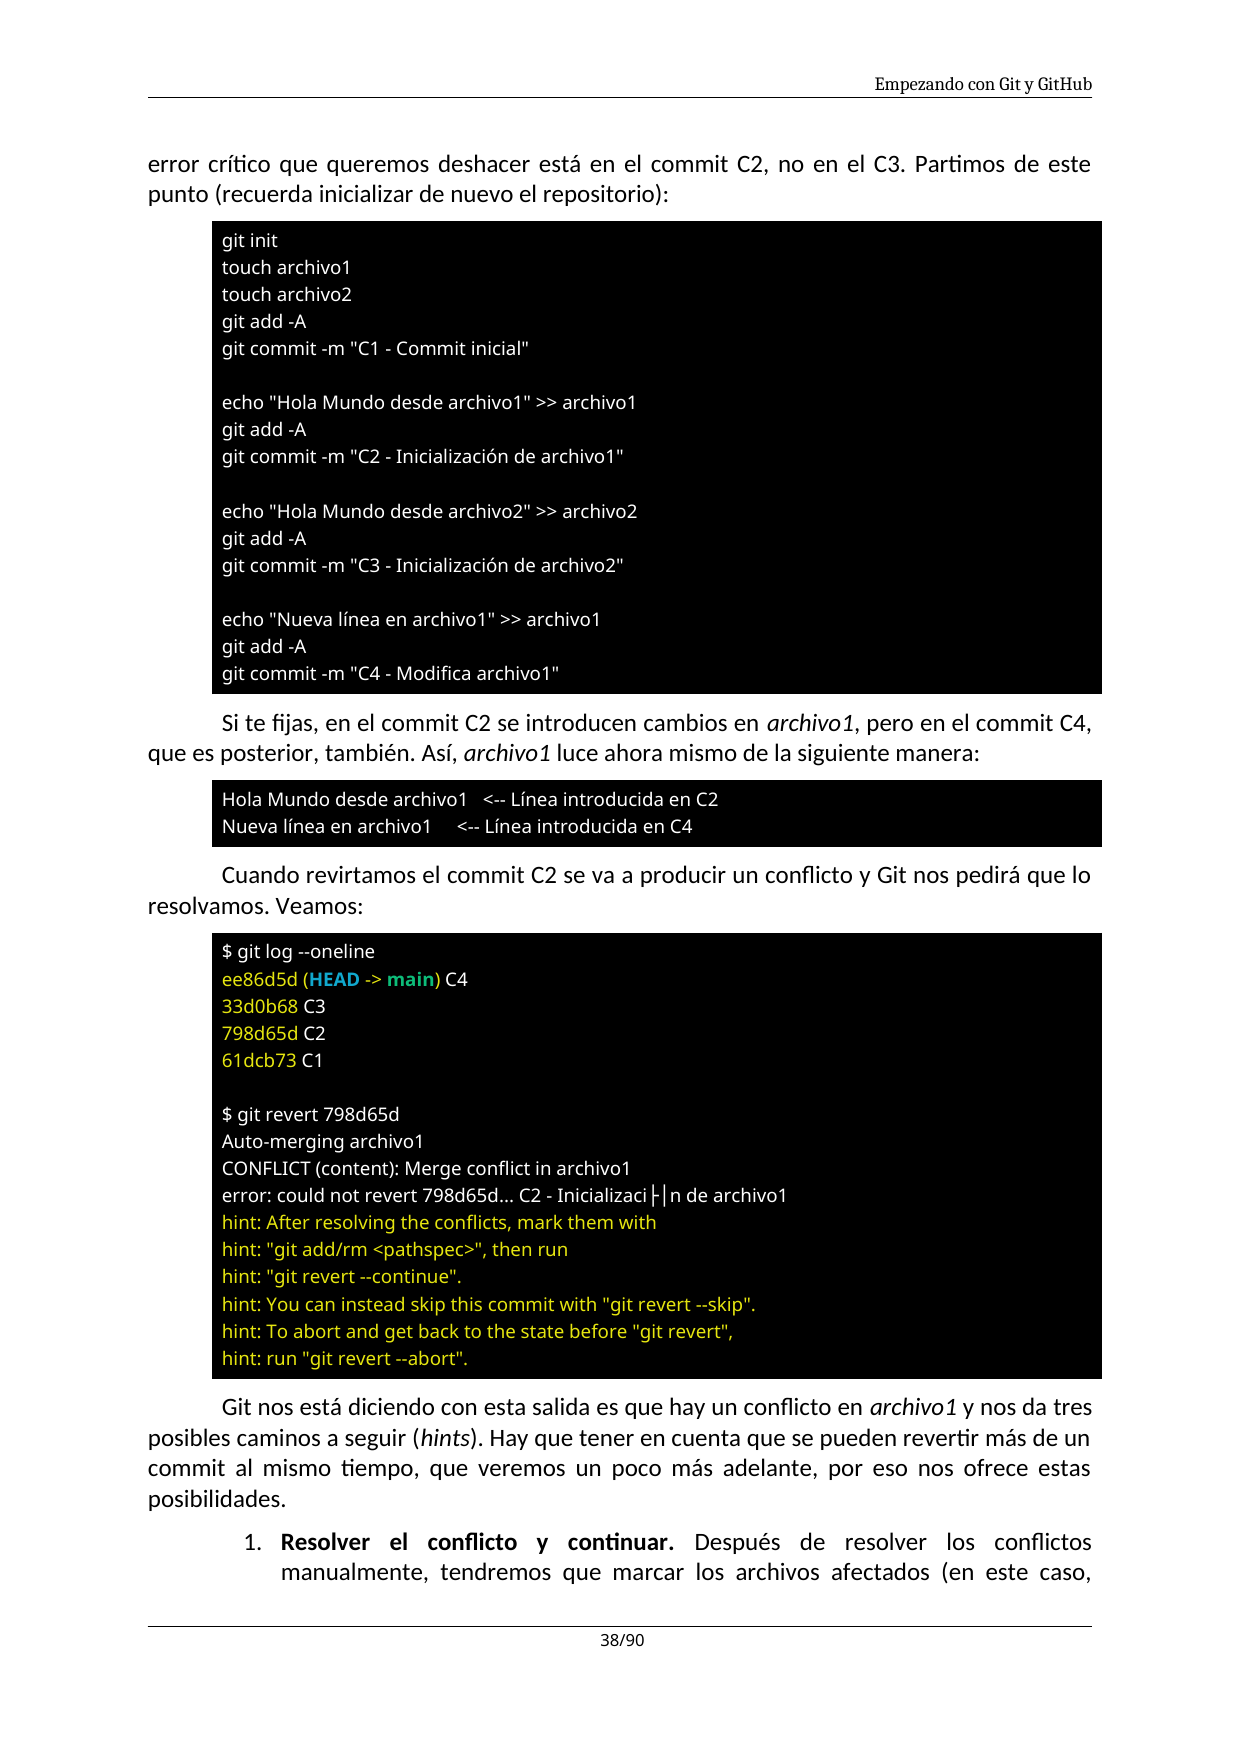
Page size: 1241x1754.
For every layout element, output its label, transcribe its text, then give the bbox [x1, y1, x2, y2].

text $ git revert 798d65d [213, 1095, 1101, 1122]
text ee86d5d (HEAD -> main) C4 [213, 960, 1101, 987]
text git commit -m "C3 - Inicialización de archivo2" [213, 546, 1101, 573]
text Git nos está diciendo con esta salida es que hay un conflicto en archivo1 y nos da tres posibles caminos a seguir (hints). Hay que tener en cuenta que se pueden revertir más de un commit al mismo tiempo, que veremos un poco más adelante, por eso nos ofrece estas posibilidades. [148, 1391, 1092, 1513]
text Si te fijas, en el commit C2 se introducen cambios en archivo1, pero en el commit C4, que es posterior, también. Así, archivo1 luce ahora mismo de la siguiente manera: [148, 707, 1092, 768]
text touch archivo1 [213, 248, 1101, 275]
text Auto-merging archivo1 [213, 1122, 1101, 1149]
text echo "Hola Mundo desde archivo1" >> archivo1 [213, 384, 1101, 411]
text git init [213, 222, 1101, 248]
text git commit -m "C4 - Modifica archivo1" [213, 654, 1101, 693]
text echo "Hola Mundo desde archivo2" >> archivo2 [213, 492, 1101, 519]
text Nueva línea en archivo1 <-- Línea introducida en C4 [213, 807, 1101, 846]
text git add -A [213, 411, 1101, 438]
text hint: run "git revert --abort". [213, 1339, 1101, 1378]
text hint: "git revert --continue". [213, 1258, 1101, 1285]
text error: could not revert 798d65d... C2 - Inicializaci├│n de archivo1 [213, 1177, 1101, 1204]
text hint: To abort and get back to the state before "git revert", [213, 1312, 1101, 1339]
text hint: You can instead skip this commit with "git revert --skip". [213, 1285, 1101, 1312]
text 33d0b68 C3 [213, 987, 1101, 1014]
text Cuando revirtamos el commit C2 se va a producir un conflicto y Git nos pedirá que lo resolvamos. Veamos: [148, 859, 1092, 920]
text $ git log --oneline [213, 934, 1101, 960]
text git add -A [213, 519, 1101, 546]
text CONFLICT (content): Merge conflict in archivo1 [213, 1149, 1101, 1177]
text git commit -m "C1 - Commit inicial" [213, 329, 1101, 357]
text git add -A [213, 627, 1101, 654]
text git commit -m "C2 - Inicialización de archivo1" [213, 438, 1101, 465]
text Hola Mundo desde archivo1 <-- Línea introducida en C2 [213, 781, 1101, 807]
text git add -A [213, 302, 1101, 329]
text echo "Nueva línea en archivo1" >> archivo1 [213, 600, 1101, 627]
text touch archivo2 [213, 275, 1101, 302]
text hint: After resolving the conflicts, mark them with [213, 1204, 1101, 1231]
text hint: "git add/rm <pathspec>", then run [213, 1231, 1101, 1258]
text 798d65d C2 [213, 1014, 1101, 1041]
text 61dcb73 C1 [213, 1041, 1101, 1068]
